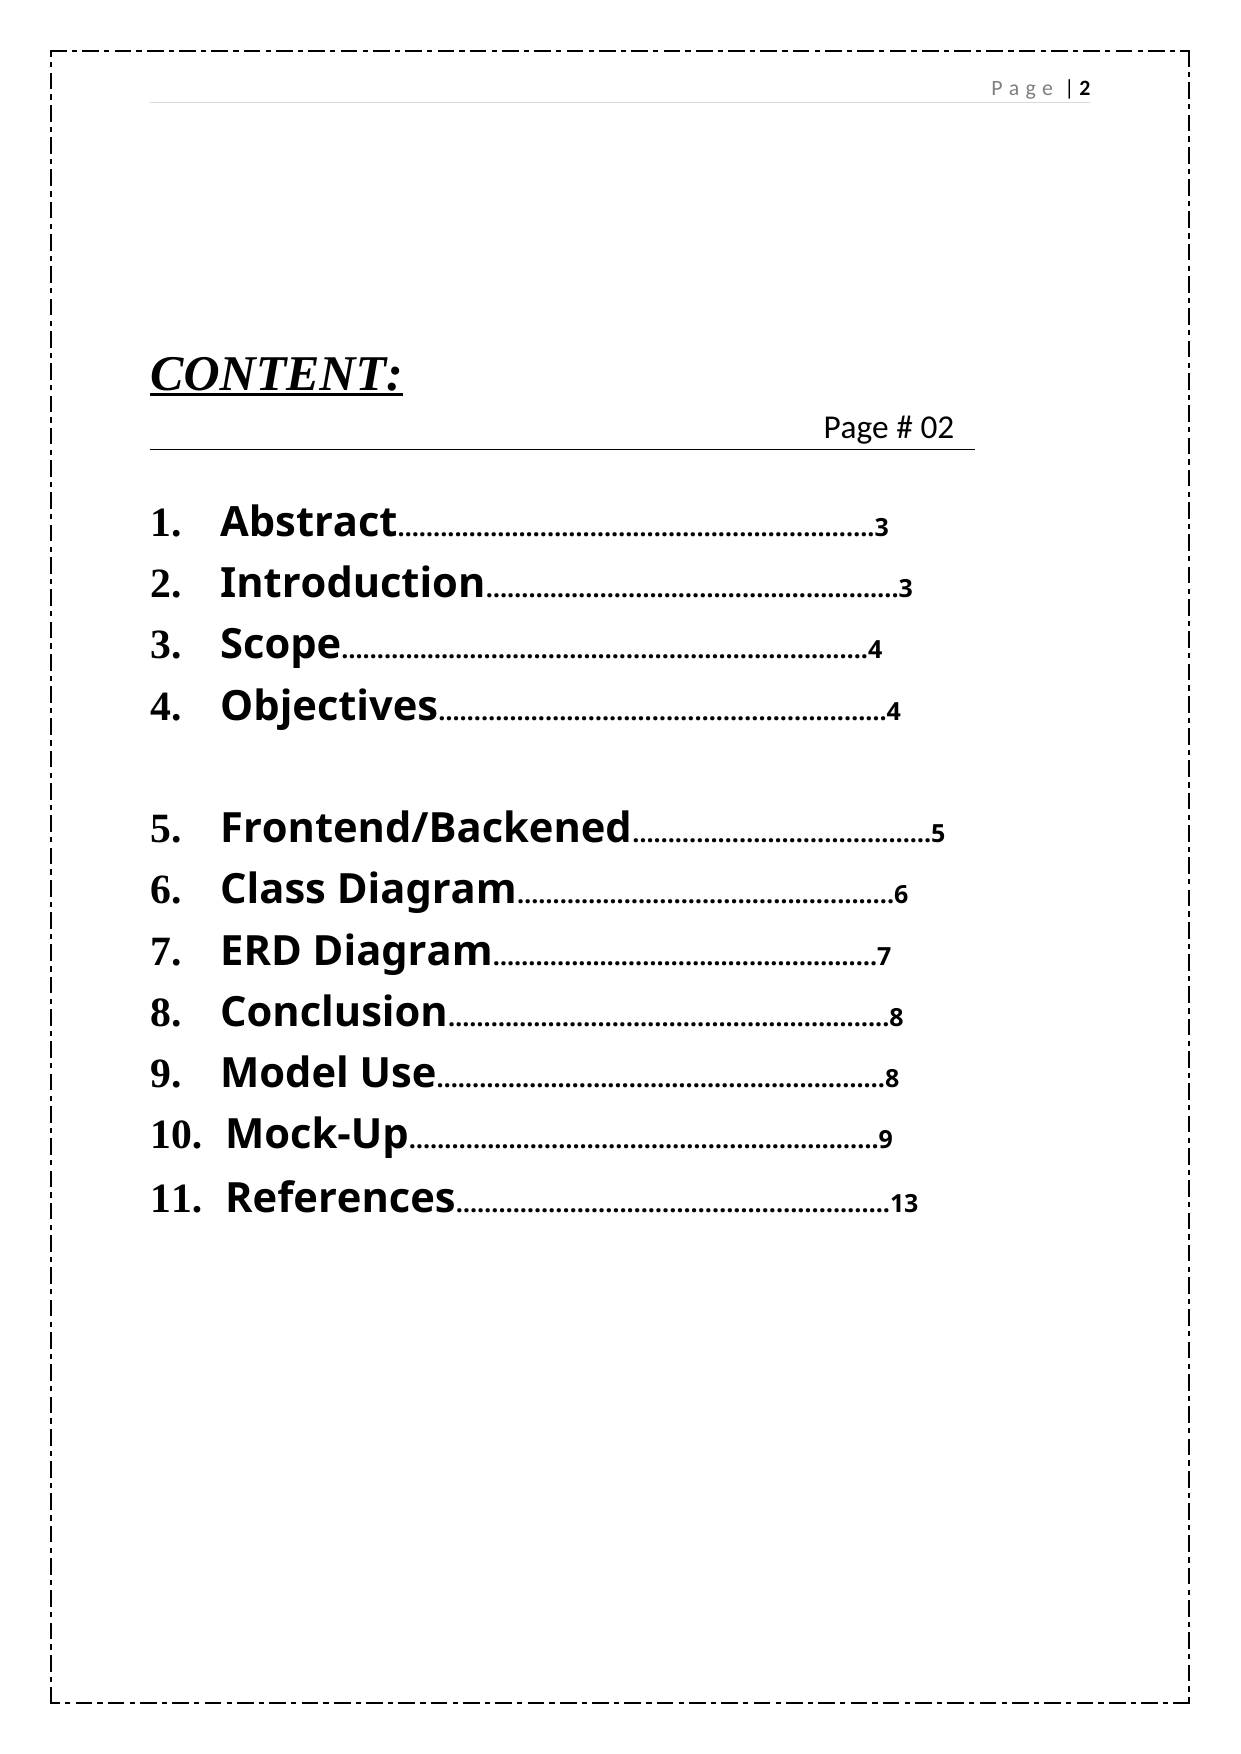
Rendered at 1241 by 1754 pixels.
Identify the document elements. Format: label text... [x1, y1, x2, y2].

list Abstract……...………………………………………………….3 [150, 492, 975, 549]
list References…………………………………………………….13 [150, 1166, 975, 1224]
list Model Use………………………………………………………8 [150, 1043, 975, 1100]
list Objectives………………………………………………………4 [150, 676, 975, 794]
list Introduction………………………………………………….3 [150, 553, 975, 610]
list Conclusion……………………………………………………..8 [150, 982, 975, 1039]
list Mock-Up…………………………………………………………9 [150, 1104, 975, 1161]
list Scope…………………………………………………………….….4 [150, 614, 975, 671]
text Page # 02 [150, 406, 975, 449]
list Frontend/Backened……………………………………5 [150, 798, 975, 855]
list ERD Diagram………………………………………………7 [150, 921, 975, 977]
list Class Diagram………………………………………….….6 [150, 859, 975, 916]
text CONTENT: [150, 343, 1090, 401]
